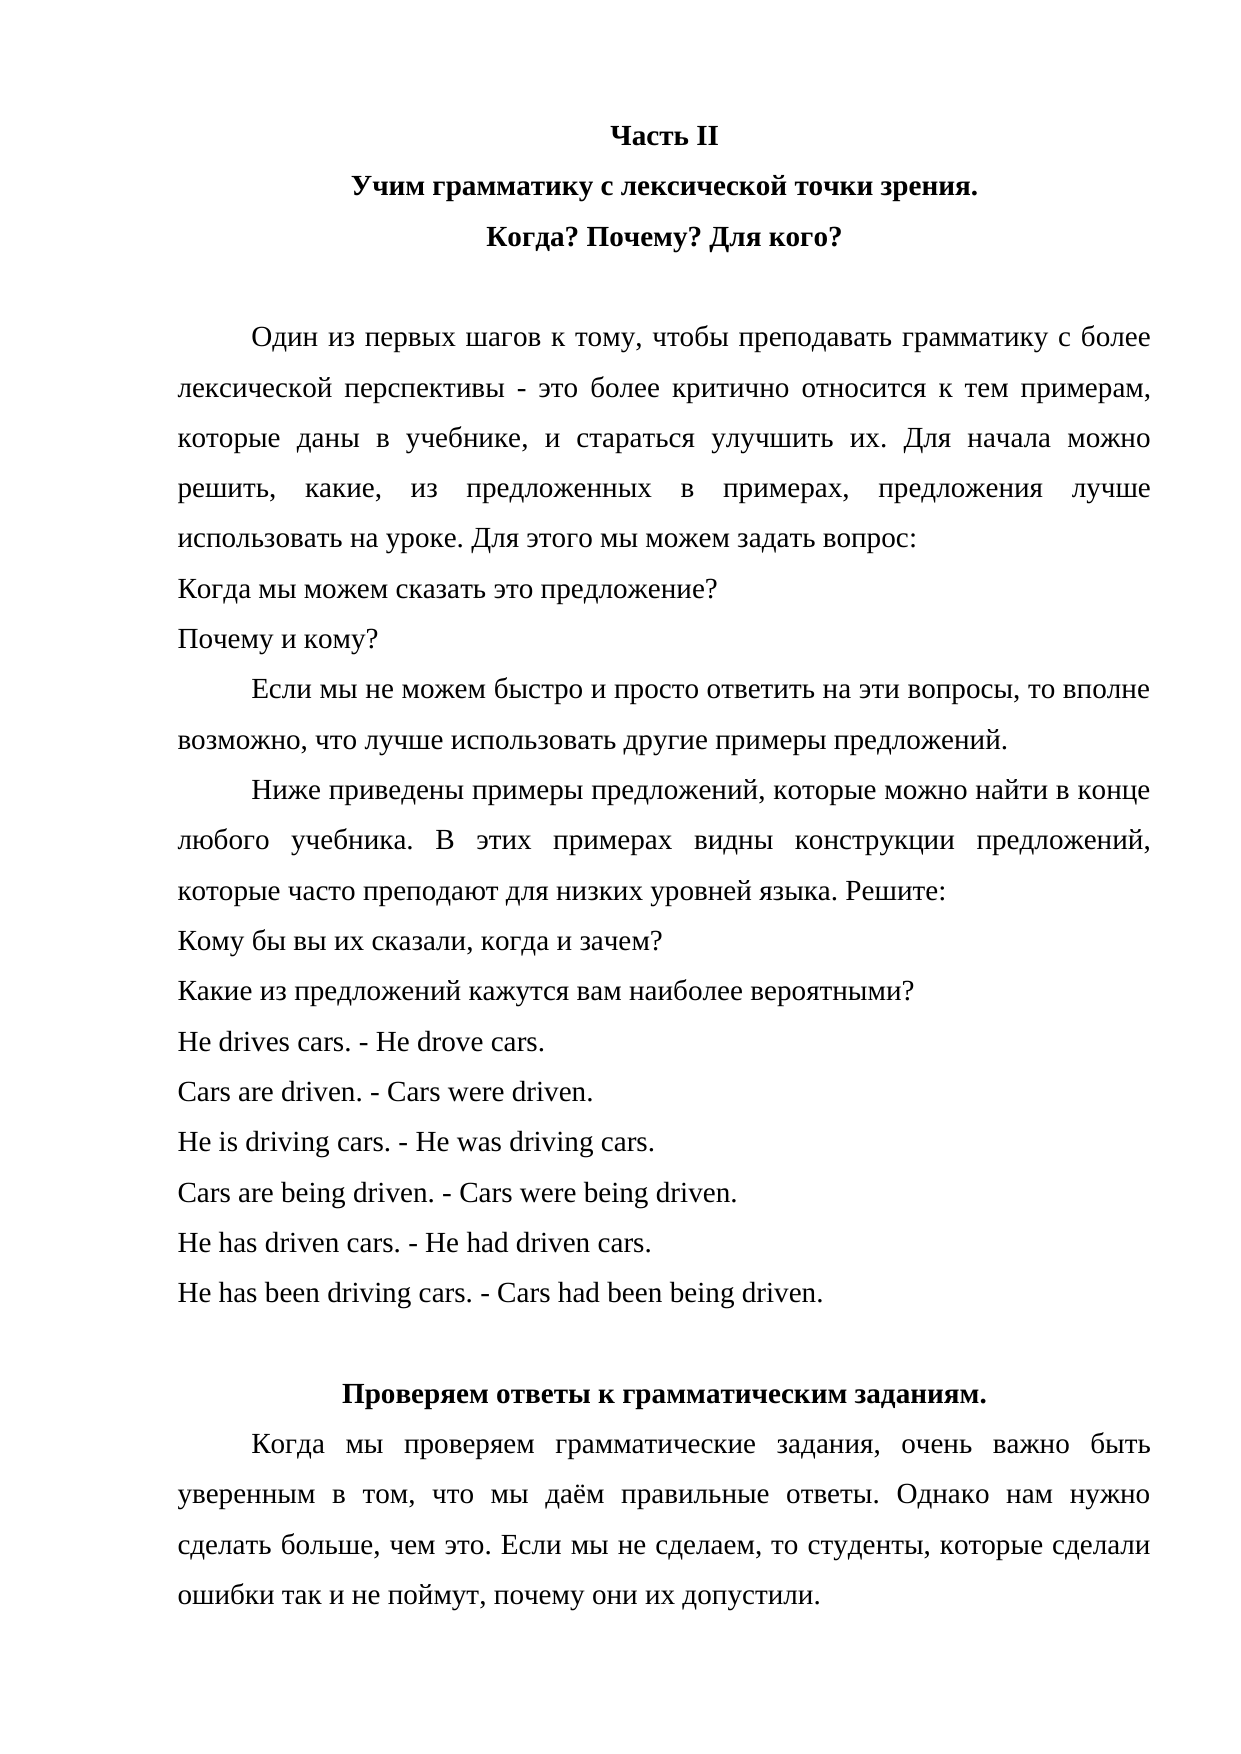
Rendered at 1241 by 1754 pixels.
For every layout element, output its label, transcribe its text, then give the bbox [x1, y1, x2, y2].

text Если мы не можем быстро и просто ответить на эти вопросы, то вполне возможно, что лучше использовать другие примеры предложений. [177, 672, 1152, 755]
text Кому бы вы их сказали, когда и зачем? [177, 923, 1152, 957]
text He drives cars. - He drove cars. [177, 1024, 1152, 1057]
text Cars are being driven. - Cars were being driven. [177, 1175, 1152, 1208]
text Какие из предложений кажутся вам наиболее вероятными? [177, 973, 1152, 1007]
text Один из первых шагов к тому, чтобы преподавать грамматику с более лексической перспективы - это более критично относится к тем примерам, которые даны в учебнике, и стараться улучшить их. Для начала можно решить, какие, из предложенных в примерах, предложения лучше использовать на уроке. Для этого мы можем задать вопрос: [177, 319, 1152, 554]
text Cars are driven. - Cars were driven. [177, 1074, 1152, 1108]
text Часть II [177, 118, 1152, 152]
text He has been driving cars. - Cars had been being driven. [177, 1275, 1152, 1309]
text Ниже приведены примеры предложений, которые можно найти в конце любого учебника. В этих примерах видны конструкции предложений, которые часто преподают для низких уровней языка. Решите: [177, 772, 1152, 906]
text Учим грамматику с лексической точки зрения. [177, 168, 1152, 202]
text Когда мы проверяем грамматические задания, очень важно быть уверенным в том, что мы даём правильные ответы. Однако нам нужно сделать больше, чем это. Если мы не сделаем, то студенты, которые сделали ошибки так и не поймут, почему они их допустили. [177, 1426, 1152, 1611]
text Почему и кому? [177, 621, 1152, 655]
text He has driven cars. - He had driven cars. [177, 1225, 1152, 1258]
text Когда мы можем сказать это предложение? [177, 571, 1152, 604]
text He is driving cars. - He was driving cars. [177, 1124, 1152, 1158]
text Когда? Почему? Для кого? [177, 219, 1152, 252]
text Проверяем ответы к грамматическим заданиям. [177, 1376, 1152, 1409]
